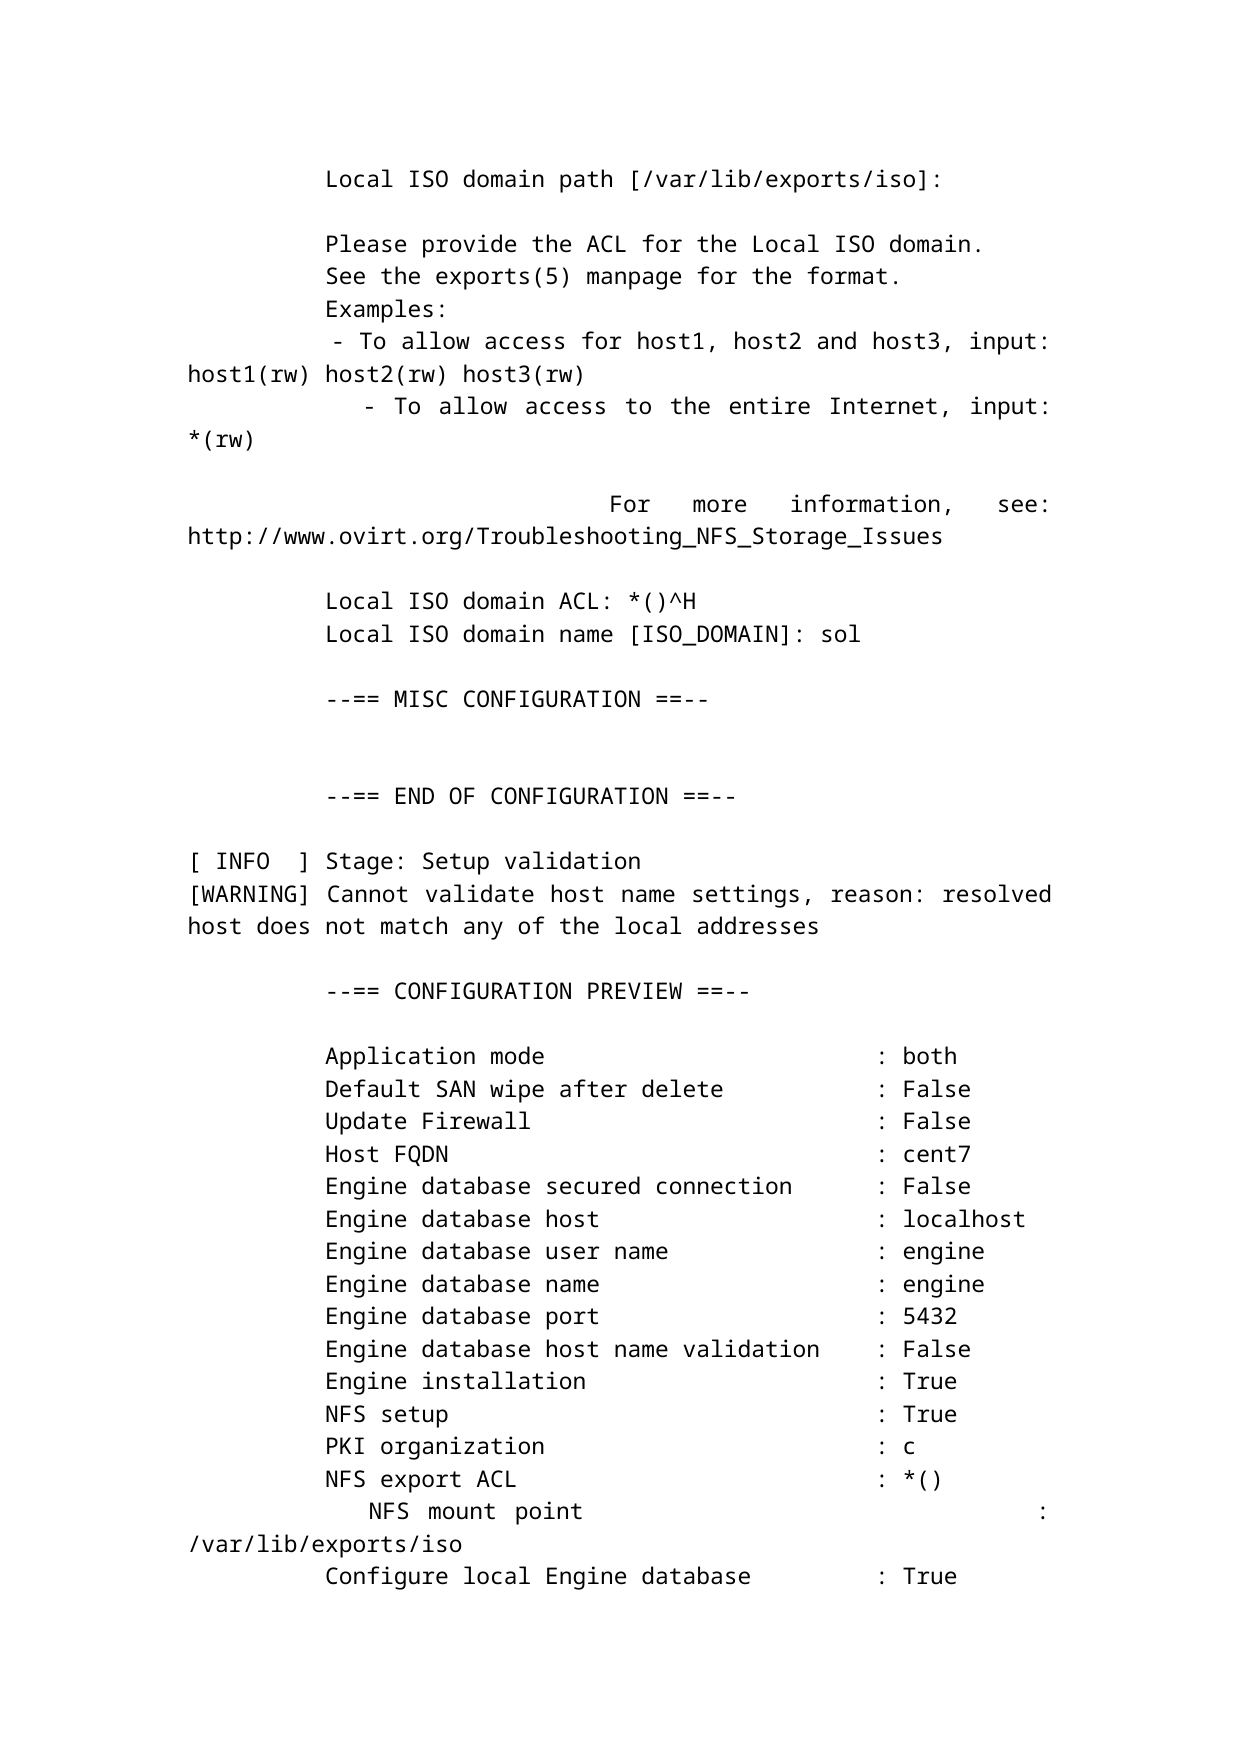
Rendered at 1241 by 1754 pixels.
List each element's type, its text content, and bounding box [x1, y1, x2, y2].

text Engine database name : engine [187, 1267, 1053, 1299]
text Engine database secured connection : False [187, 1169, 1053, 1202]
text For more information, see: http://www.ovirt.org/Troubleshooting_NFS_Storage_Issues [187, 487, 1053, 552]
text Engine database port : 5432 [187, 1299, 1053, 1332]
text Host FQDN : cent7 [187, 1137, 1053, 1169]
text Engine database host name validation : False [187, 1332, 1053, 1364]
text Configure local Engine database : True [187, 1559, 1053, 1592]
text PKI organization : c [187, 1429, 1053, 1462]
text NFS mount point : /var/lib/exports/iso [187, 1494, 1053, 1559]
text Update Firewall : False [187, 1104, 1053, 1137]
text Local ISO domain path [/var/lib/exports/iso]: [187, 162, 1053, 194]
text NFS export ACL : *() [187, 1462, 1053, 1494]
text Engine database user name : engine [187, 1234, 1053, 1267]
text Application mode : both [187, 1039, 1053, 1072]
text Examples: [187, 292, 1053, 324]
text [ INFO ] Stage: Setup validation [187, 844, 1053, 877]
text Please provide the ACL for the Local ISO domain. [187, 227, 1053, 259]
text Local ISO domain name [ISO_DOMAIN]: sol [187, 617, 1053, 649]
text - To allow access for host1, host2 and host3, input: host1(rw) host2(rw) host3(rw) [187, 324, 1053, 389]
text --== MISC CONFIGURATION ==-- [187, 682, 1053, 714]
text --== CONFIGURATION PREVIEW ==-- [187, 974, 1053, 1007]
text [WARNING] Cannot validate host name settings, reason: resolved host does not match any of the local addresses [187, 877, 1053, 942]
text Engine installation : True [187, 1364, 1053, 1397]
text --== END OF CONFIGURATION ==-- [187, 779, 1053, 812]
text See the exports(5) manpage for the format. [187, 259, 1053, 292]
text - To allow access to the entire Internet, input: *(rw) [187, 389, 1053, 454]
text Default SAN wipe after delete : False [187, 1072, 1053, 1104]
text Local ISO domain ACL: *()^H [187, 584, 1053, 617]
text Engine database host : localhost [187, 1202, 1053, 1234]
text NFS setup : True [187, 1397, 1053, 1429]
